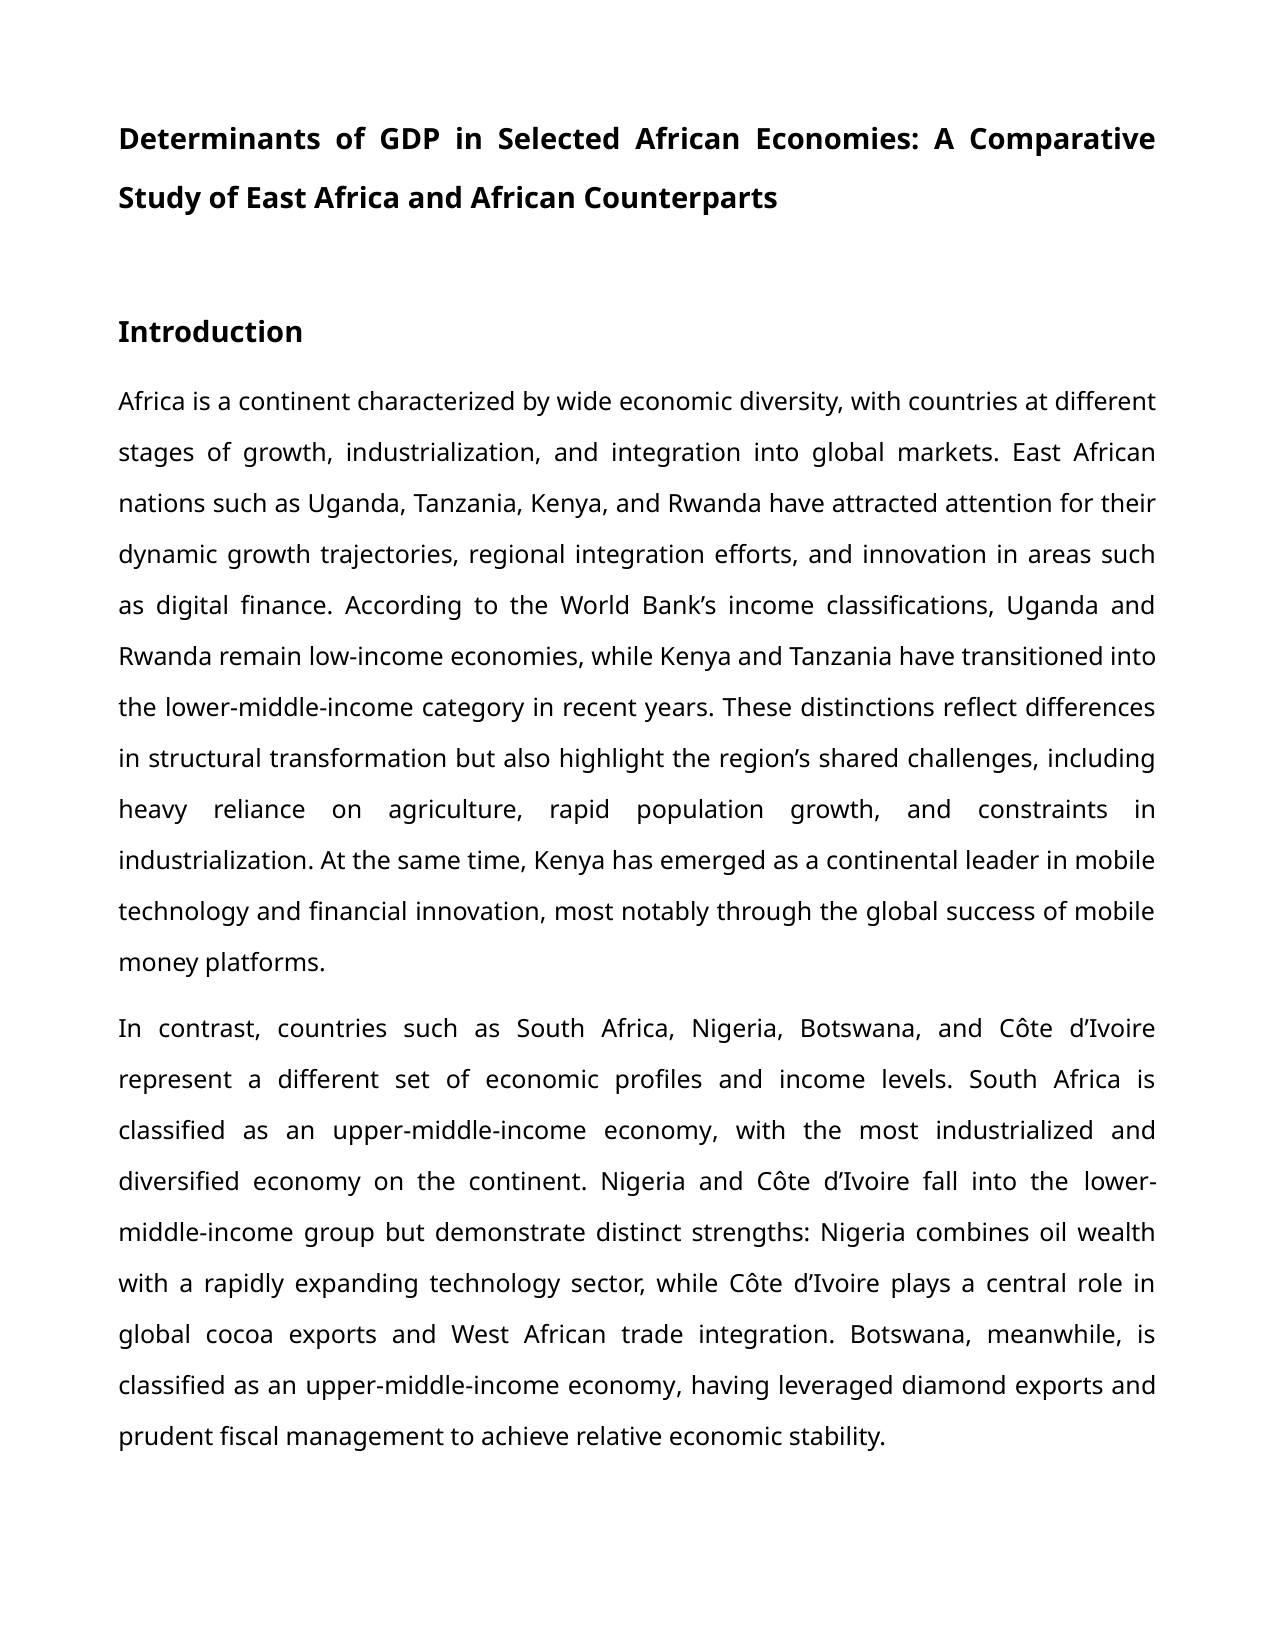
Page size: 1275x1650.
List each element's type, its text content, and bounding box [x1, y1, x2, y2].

subtitle Introduction [118, 311, 1157, 351]
text Determinants of GDP in Selected African Economies: A Comparative Study of East Africa and African Counterparts [118, 118, 1157, 217]
text In contrast, countries such as South Africa, Nigeria, Botswana, and Côte d’Ivoire represent a different set of economic profiles and income levels. South Africa is classified as an upper-middle-income economy, with the most industrialized and diversified economy on the continent. Nigeria and Côte d’Ivoire fall into the lower-middle-income group but demonstrate distinct strengths: Nigeria combines oil wealth with a rapidly expanding technology sector, while Côte d’Ivoire plays a central role in global cocoa exports and West African trade integration. Botswana, meanwhile, is classified as an upper-middle-income economy, having leveraged diamond exports and prudent fiscal management to achieve relative economic stability. [118, 1010, 1157, 1453]
text Africa is a continent characterized by wide economic diversity, with countries at different stages of growth, industrialization, and integration into global markets. East African nations such as Uganda, Tanzania, Kenya, and Rwanda have attracted attention for their dynamic growth trajectories, regional integration efforts, and innovation in areas such as digital finance. According to the World Bank’s income classifications, Uganda and Rwanda remain low-income economies, while Kenya and Tanzania have transitioned into the lower-middle-income category in recent years. These distinctions reflect differences in structural transformation but also highlight the region’s shared challenges, including heavy reliance on agriculture, rapid population growth, and constraints in industrialization. At the same time, Kenya has emerged as a continental leader in mobile technology and financial innovation, most notably through the global success of mobile money platforms. [118, 383, 1157, 979]
